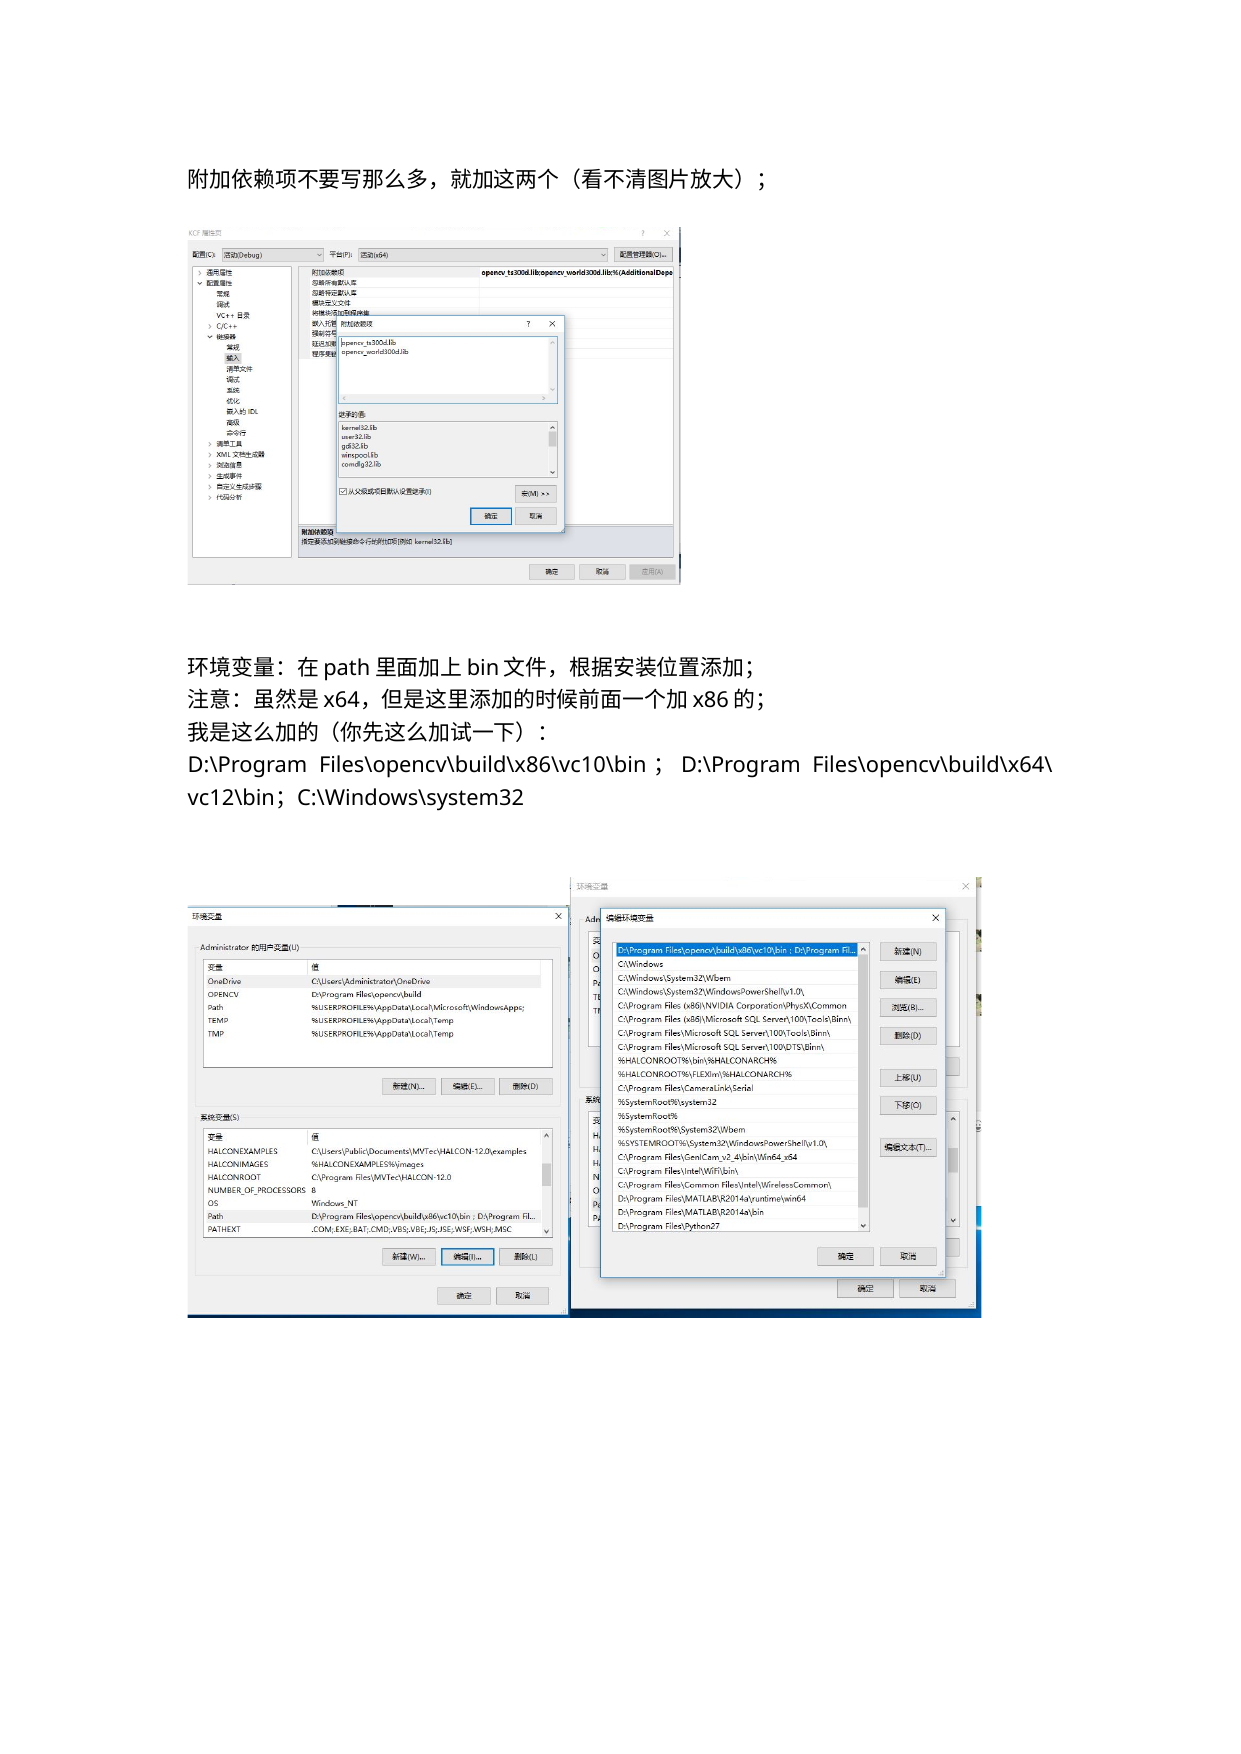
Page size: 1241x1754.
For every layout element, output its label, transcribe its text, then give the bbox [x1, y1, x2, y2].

text 环境变量：在path里面加上bin文件，根据安装位置添加； [187, 649, 1053, 682]
picture [187, 227, 681, 585]
text D:\Program Files\opencv\build\x86\vc10\bin；D:\Program Files\opencv\build\x64\vc12\bin；C:\Windows\system32 [187, 747, 1053, 812]
text 注意：虽然是x64，但是这里添加的时候前面一个加x86的； [187, 682, 1053, 714]
text 附加依赖项不要写那么多，就加这两个（看不清图片放大）； [187, 162, 1053, 194]
text 我是这么加的（你先这么加试一下）： [187, 714, 1053, 747]
picture [187, 877, 982, 1318]
